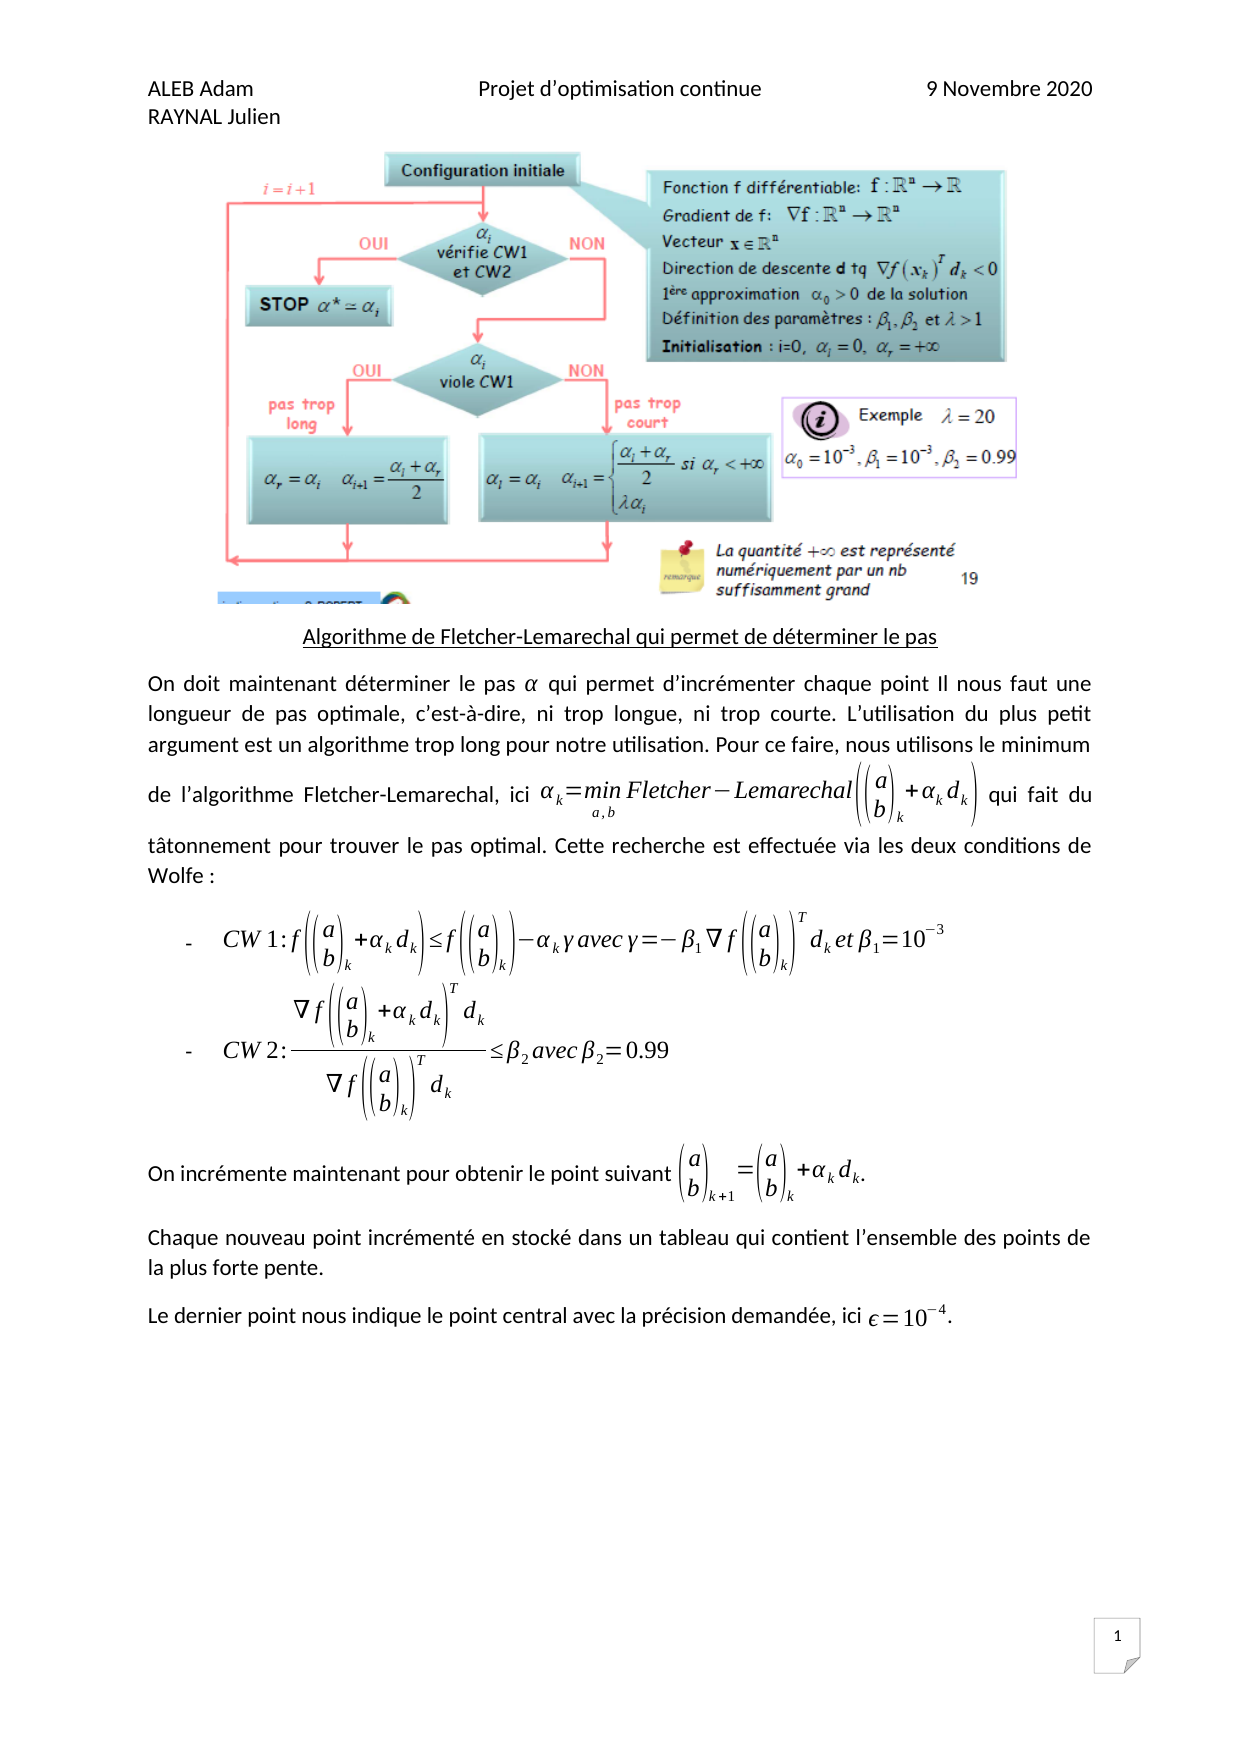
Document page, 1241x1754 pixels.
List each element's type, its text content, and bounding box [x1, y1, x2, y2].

text Algorithme de Fletcher-Lemarechal qui permet de déterminer le pas [148, 622, 1093, 651]
text On incrémente maintenant pour obtenir le point suivant . [148, 1142, 1093, 1204]
text Le dernier point nous indique le point central avec la précision demandée, ici . [148, 1300, 1093, 1331]
text Chaque nouveau point incrémenté en stocké dans un tableau qui contient l’ensemble des points de la plus forte pente. [148, 1223, 1093, 1281]
picture [217, 147, 1023, 604]
text On doit maintenant déterminer le pas qui permet d’incrémenter chaque point Il nous faut une longueur de pas optimale, c’est-à-dire, ni trop longue, ni trop courte. L’utilisation du plus petit argument est un algorithme trop long pour notre utilisation. Pour ce faire, nous utilisons le minimum de l’algorithme Fletcher-Lemarechal, ici qui fait du tâtonnement pour trouver le pas optimal. Cette recherche est effectuée via les deux conditions de Wolfe : [148, 669, 1093, 889]
